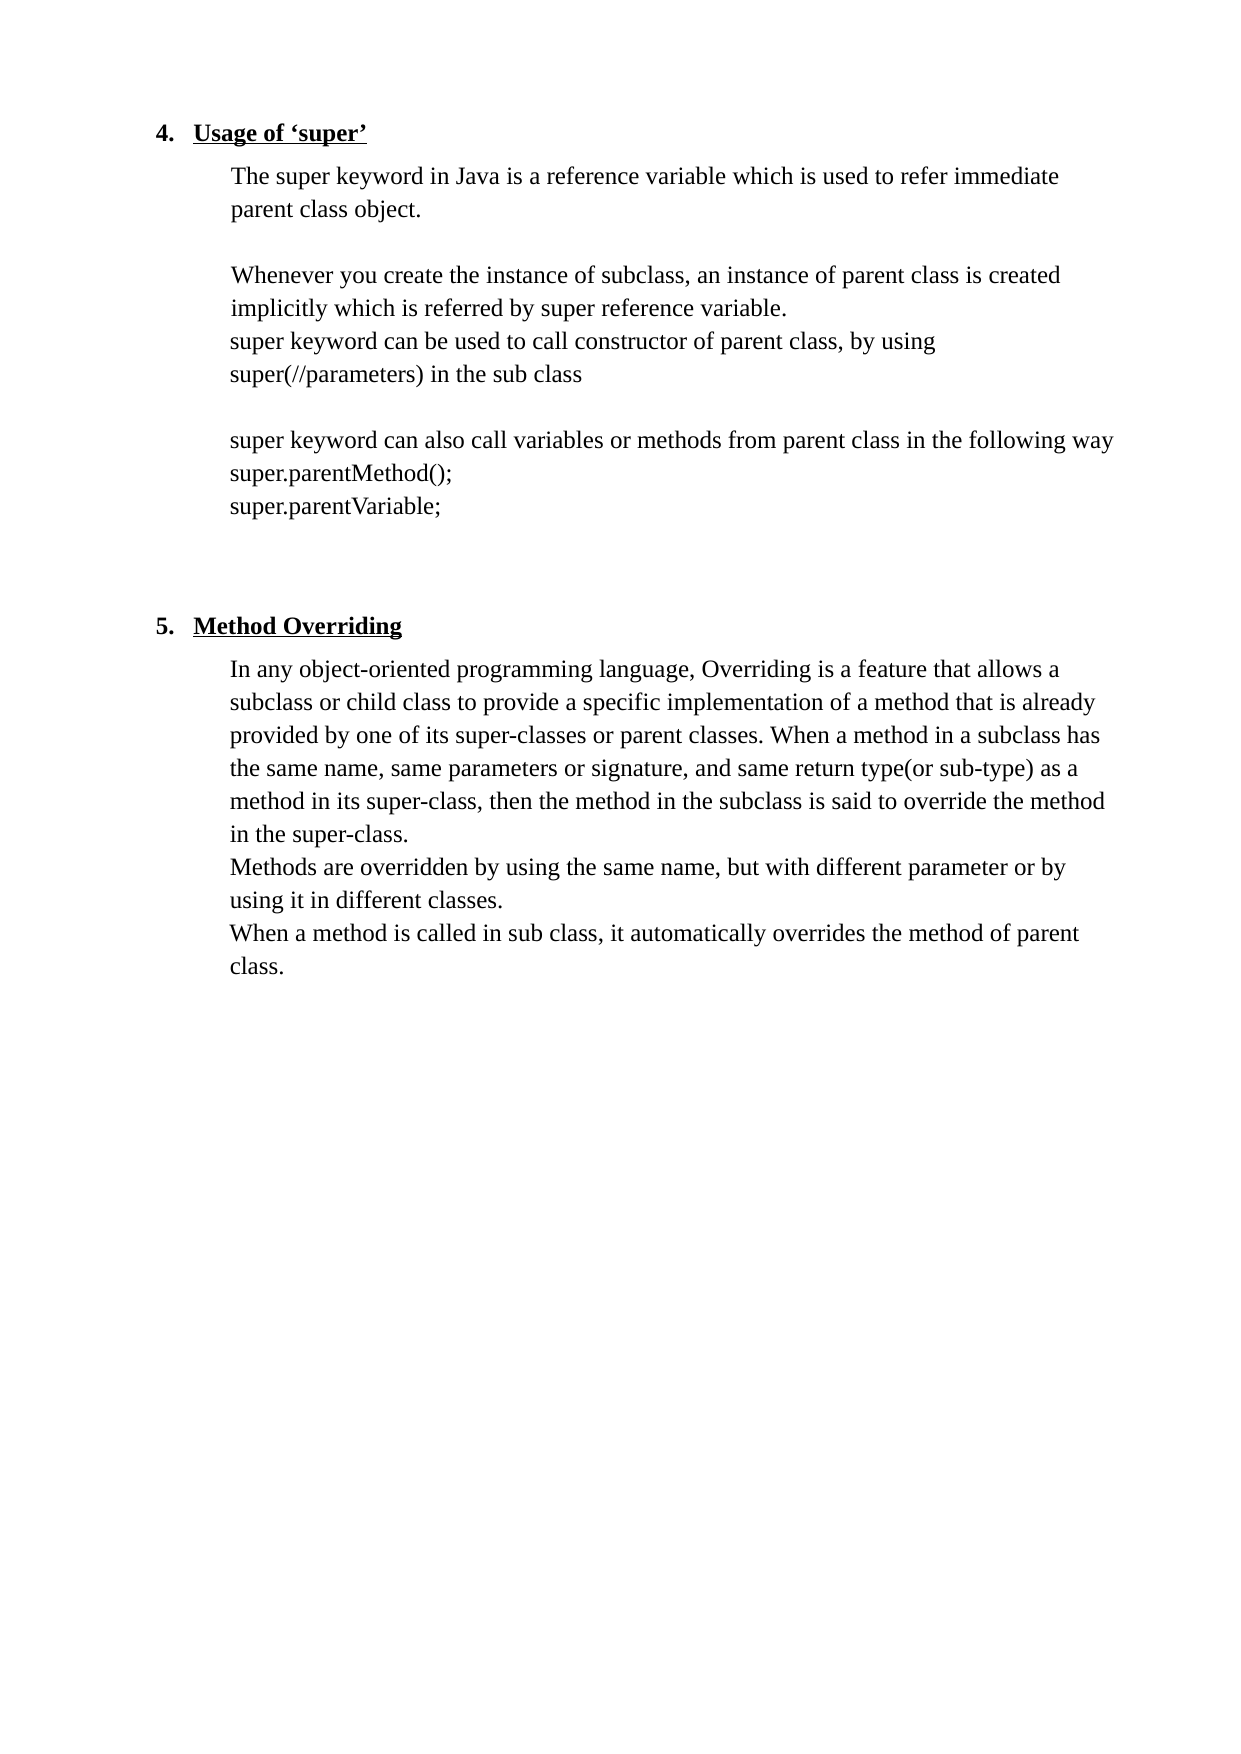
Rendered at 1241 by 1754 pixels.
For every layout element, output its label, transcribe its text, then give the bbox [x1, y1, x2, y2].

text super.parentVariable; [118, 491, 1122, 520]
list Method Overriding [156, 611, 1122, 639]
list Whenever you create the instance of subclass, an instance of parent class is created implicitly which is referred by super reference variable. [231, 260, 1122, 322]
list The super keyword in Java is a reference variable which is used to refer immediate parent class object. [231, 161, 1122, 223]
text Methods are overridden by using the same name, but with different parameter or by using it in different classes. [118, 852, 1122, 914]
text When a method is called in sub class, it automatically overrides the method of parent class. [118, 918, 1122, 980]
text super.parentMethod(); [118, 458, 1122, 487]
text In any object-oriented programming language, Overriding is a feature that allows a subclass or child class to provide a specific implementation of a method that is already provided by one of its super-classes or parent classes. When a method in a subclass has the same name, same parameters or signature, and same return type(or sub-type) as a method in its super-class, then the method in the subclass is said to override the method in the super-class. [118, 654, 1122, 848]
text super keyword can be used to call constructor of parent class, by using super(//parameters) in the sub class [118, 326, 1122, 388]
list Usage of ‘super’ [156, 118, 1122, 147]
text super keyword can also call variables or methods from parent class in the following way [118, 425, 1122, 454]
